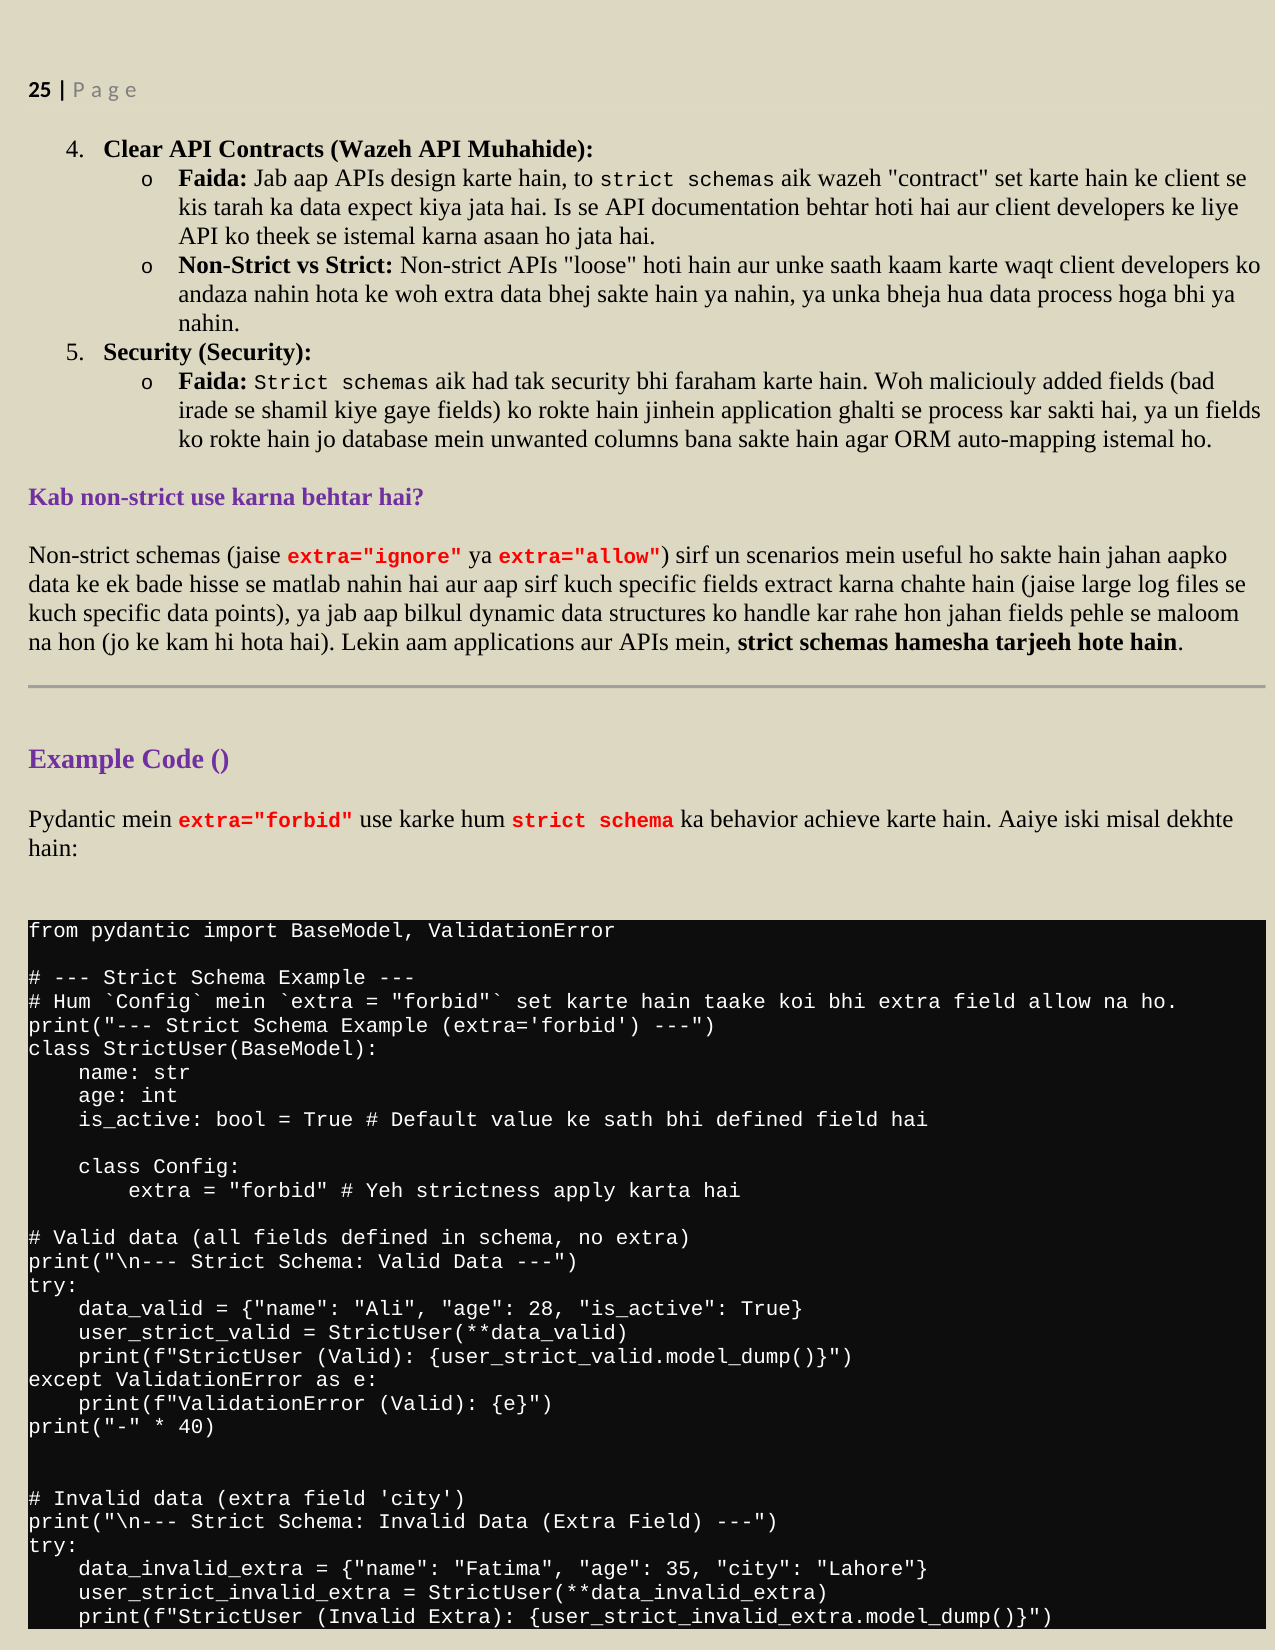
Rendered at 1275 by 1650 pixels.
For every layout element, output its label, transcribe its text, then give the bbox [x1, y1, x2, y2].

list Faida: Jab aap APIs design karte hain, to strict schemas aik wazeh "contract" set karte hain ke client se kis tarah ka data expect kiya jata hai. Is se API documentation behtar hoti hai aur client developers ke liye API ko theek se istemal karna asaan ho jata hai. [141, 163, 1266, 250]
list Security (Security): [66, 337, 1266, 366]
text extra = "forbid" # Yeh strictness apply karta hai [28, 1180, 1266, 1204]
list Non-Strict vs Strict: Non-strict APIs "loose" hoti hain aur unke saath kaam karte waqt client developers ko andaza nahin hota ke woh extra data bhej sakte hain ya nahin, ya unka bheja hua data process hoga bhi ya nahin. [141, 250, 1266, 337]
text user_strict_invalid_extra = StrictUser(**data_invalid_extra) [28, 1582, 1266, 1606]
text print(f"ValidationError (Valid): {e}") [28, 1393, 1266, 1417]
text print("\n--- Strict Schema: Invalid Data (Extra Field) ---") [28, 1511, 1266, 1535]
text except ValidationError as e: [28, 1369, 1266, 1393]
text try: [28, 1535, 1266, 1558]
text # --- Strict Schema Example --- [28, 967, 1266, 991]
text print("--- Strict Schema Example (extra='forbid') ---") [28, 1014, 1266, 1038]
text user_strict_valid = StrictUser(**data_valid) [28, 1322, 1266, 1346]
list Faida: Strict schemas aik had tak security bhi faraham karte hain. Woh maliciouly added fields (bad irade se shamil kiye gaye fields) ko rokte hain jinhein application ghalti se process kar sakti hai, ya un fields ko rokte hain jo database mein unwanted columns bana sakte hain agar ORM auto-mapping istemal ho. [141, 366, 1266, 453]
text print(f"StrictUser (Valid): {user_strict_valid.model_dump()}") [28, 1346, 1266, 1369]
text Pydantic mein extra="forbid" use karke hum strict schema ka behavior achieve karte hain. Aaiye iski misal dekhte hain: [28, 804, 1266, 862]
text name: str [28, 1062, 1266, 1086]
list Clear API Contracts (Wazeh API Muhahide): [66, 134, 1266, 163]
text Example Code () [28, 742, 1266, 774]
text # Invalid data (extra field 'city') [28, 1487, 1266, 1511]
text class Config: [28, 1156, 1266, 1180]
text Kab non-strict use karna behtar hai? [28, 482, 1266, 511]
text age: int [28, 1086, 1266, 1109]
text class StrictUser(BaseModel): [28, 1038, 1266, 1062]
text # Valid data (all fields defined in schema, no extra) [28, 1227, 1266, 1251]
text print(f"StrictUser (Invalid Extra): {user_strict_invalid_extra.model_dump()}") [28, 1606, 1266, 1629]
text is_active: bool = True # Default value ke sath bhi defined field hai [28, 1109, 1266, 1133]
text # Hum `Config` mein `extra = "forbid"` set karte hain taake koi bhi extra field allow na ho. [28, 991, 1266, 1014]
text data_invalid_extra = {"name": "Fatima", "age": 35, "city": "Lahore"} [28, 1558, 1266, 1582]
text print("\n--- Strict Schema: Valid Data ---") [28, 1251, 1266, 1275]
text print("-" * 40) [28, 1417, 1266, 1440]
text Non-strict schemas (jaise extra="ignore" ya extra="allow") sirf un scenarios mein useful ho sakte hain jahan aapko data ke ek bade hisse se matlab nahin hai aur aap sirf kuch specific fields extract karna chahte hain (jaise large log files se kuch specific data points), ya jab aap bilkul dynamic data structures ko handle kar rahe hon jahan fields pehle se maloom na hon (jo ke kam hi hota hai). Lekin aam applications aur APIs mein, strict schemas hamesha tarjeeh hote hain. [28, 540, 1266, 656]
text try: [28, 1275, 1266, 1298]
text data_valid = {"name": "Ali", "age": 28, "is_active": True} [28, 1298, 1266, 1322]
text from pydantic import BaseModel, ValidationError [28, 920, 1266, 944]
